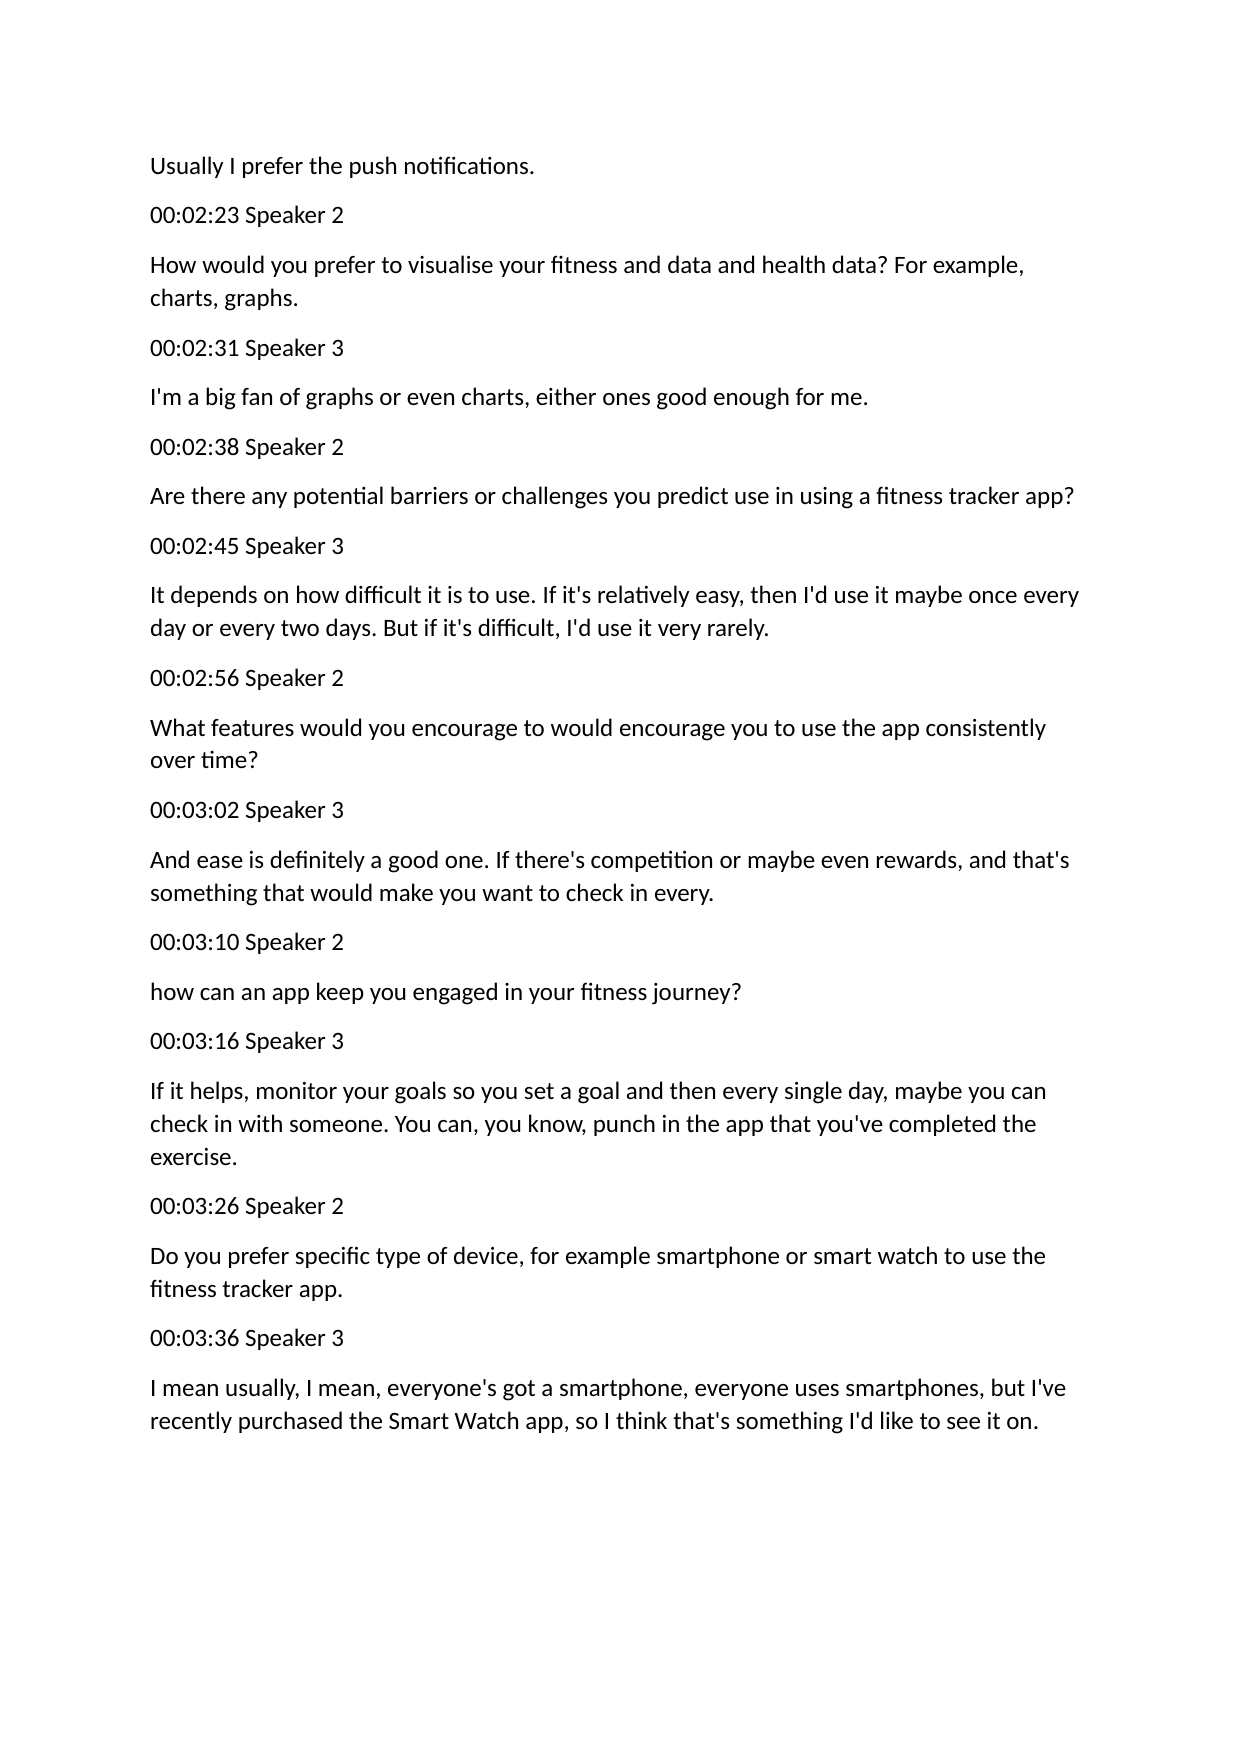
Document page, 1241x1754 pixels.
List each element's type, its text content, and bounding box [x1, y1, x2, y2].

text 00:03:36 Speaker 3 [150, 1322, 1090, 1353]
text 00:03:16 Speaker 3 [150, 1025, 1090, 1056]
text If it helps, monitor your goals so you set a goal and then every single day, maybe you can check in with someone. You can, you know, punch in the app that you've completed the exercise. [150, 1075, 1090, 1171]
text 00:03:10 Speaker 2 [150, 926, 1090, 957]
text I mean usually, I mean, everyone's got a smartphone, everyone uses smartphones, but I've recently purchased the Smart Watch app, so I think that's something I'd like to see it on. [150, 1372, 1090, 1436]
text 00:02:23 Speaker 2 [150, 199, 1090, 230]
text 00:02:56 Speaker 2 [150, 662, 1090, 693]
text It depends on how difficult it is to use. If it's relatively easy, then I'd use it maybe once every day or every two days. But if it's difficult, I'd use it very rarely. [150, 579, 1090, 643]
text 00:03:02 Speaker 3 [150, 794, 1090, 825]
text 00:02:38 Speaker 2 [150, 431, 1090, 461]
text Are there any potential barriers or challenges you predict use in using a fitness tracker app? [150, 480, 1090, 511]
text What features would you encourage to would encourage you to use the app consistently over time? [150, 712, 1090, 775]
text I'm a big fan of graphs or even charts, either ones good enough for me. [150, 381, 1090, 412]
text how can an app keep you engaged in your fitness journey? [150, 976, 1090, 1006]
text Do you prefer specific type of device, for example smartphone or smart watch to use the fitness tracker app. [150, 1240, 1090, 1303]
text How would you prefer to visualise your fitness and data and health data? For example, charts, graphs. [150, 249, 1090, 313]
text Usually I prefer the push notifications. [150, 150, 1090, 181]
text And ease is definitely a good one. If there's competition or maybe even rewards, and that's something that would make you want to check in every. [150, 844, 1090, 907]
text 00:03:26 Speaker 2 [150, 1190, 1090, 1221]
text 00:02:31 Speaker 3 [150, 332, 1090, 362]
text 00:02:45 Speaker 3 [150, 530, 1090, 561]
